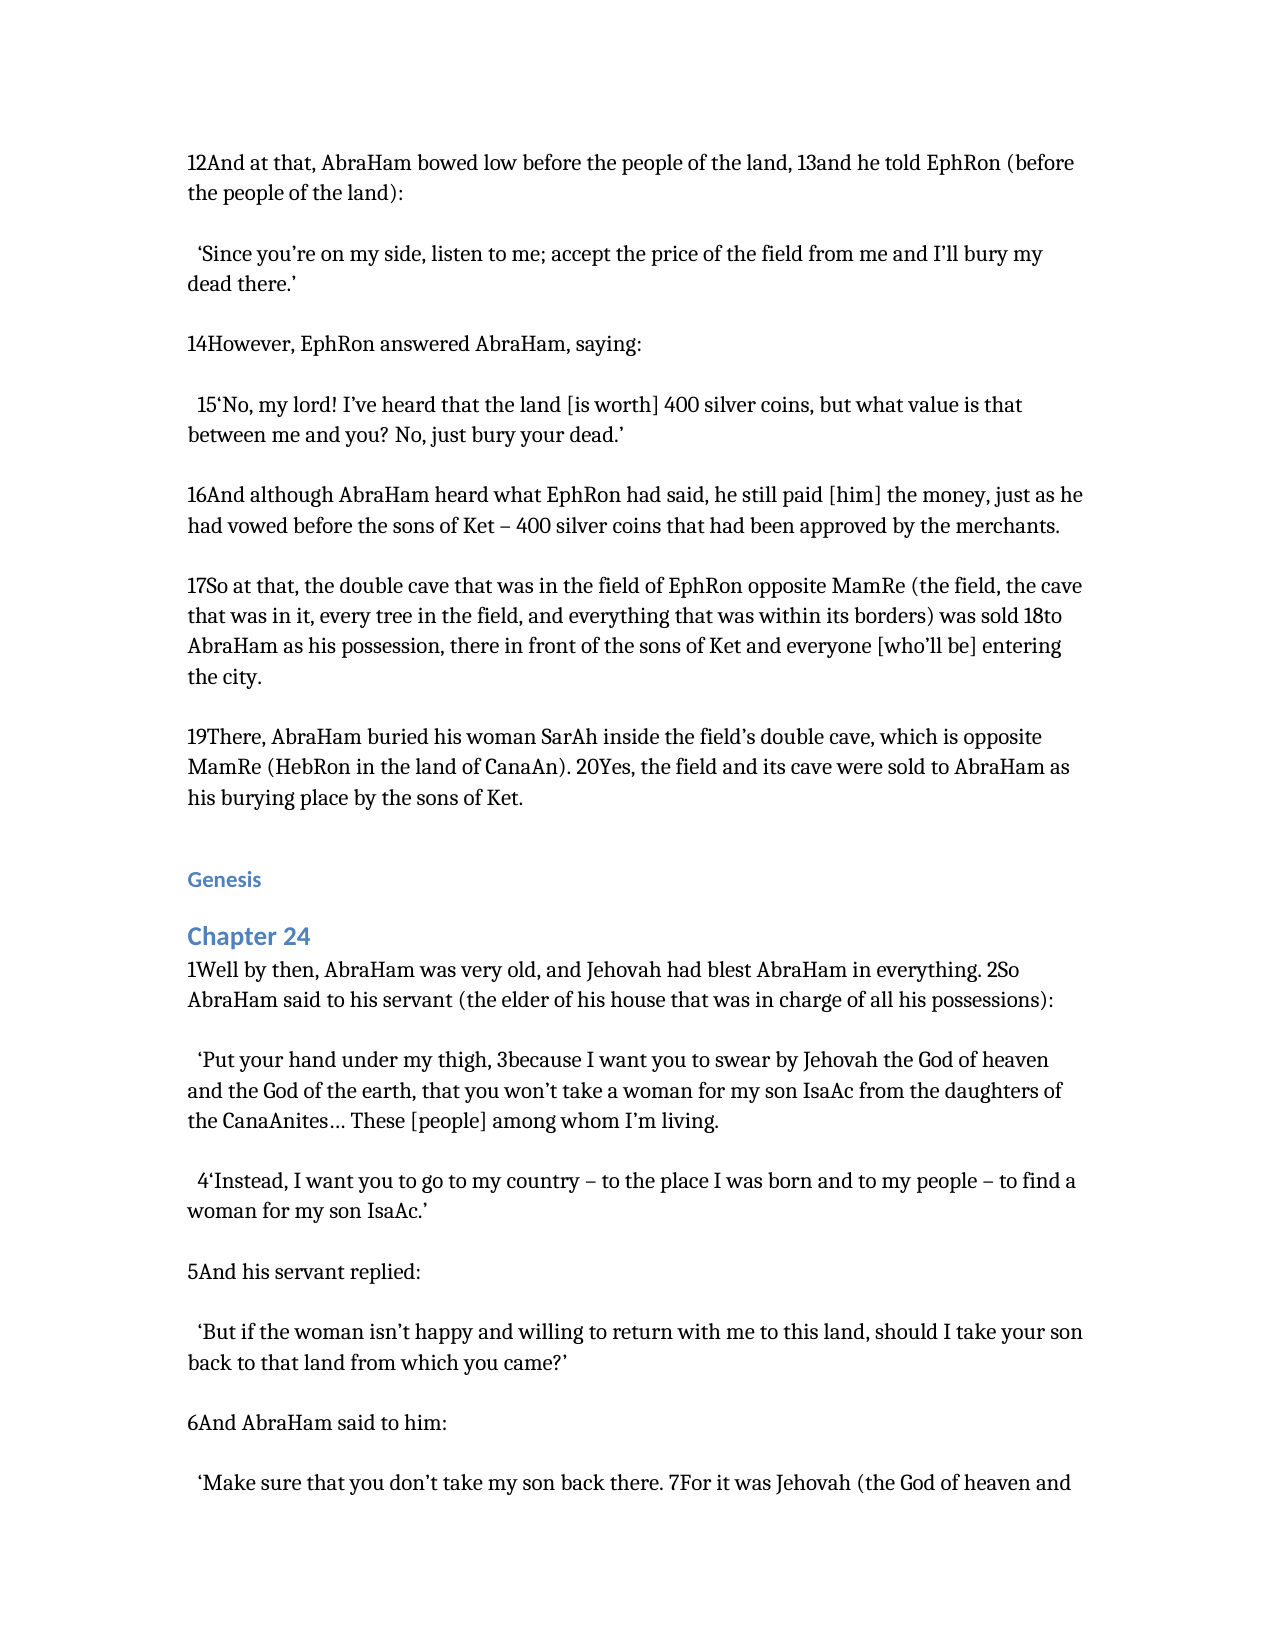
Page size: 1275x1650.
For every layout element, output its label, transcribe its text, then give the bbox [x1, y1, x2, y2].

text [187, 957, 1087, 1496]
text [187, 150, 1087, 841]
subtitle Chapter 24 [187, 919, 1087, 952]
subtitle Genesis [187, 866, 1087, 894]
